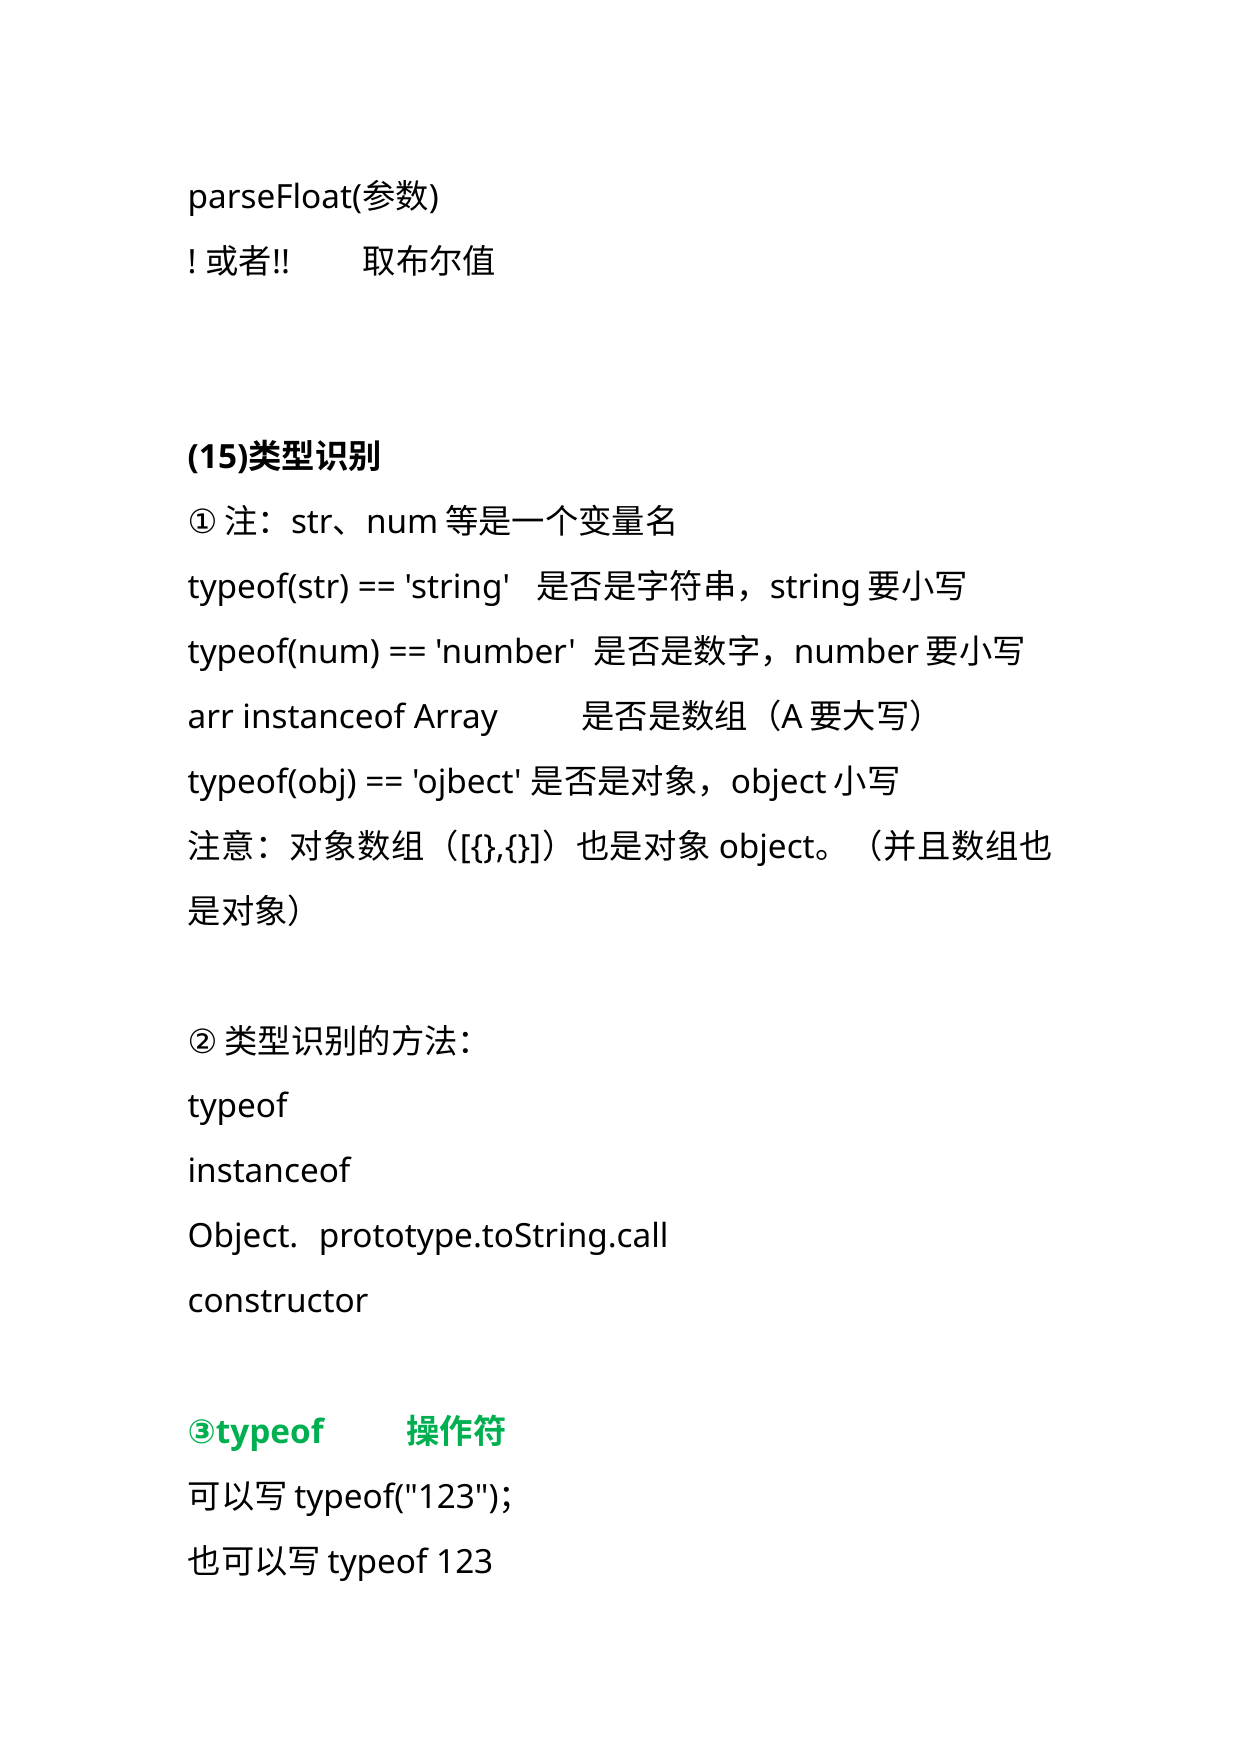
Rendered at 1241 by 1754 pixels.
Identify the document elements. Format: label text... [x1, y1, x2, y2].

text ! 或者!! 取布尔值 [187, 227, 1053, 292]
text parseFloat(参数) [187, 162, 1053, 227]
text ③typeof 操作符 [187, 1397, 1053, 1462]
text (15)类型识别 [187, 422, 1053, 487]
text 注意：对象数组（[{},{}]）也是对象object。（并且数组也是对象） [187, 812, 1053, 942]
text Object. prototype.toString.call [187, 1202, 1053, 1267]
text 也可以写typeof 123 [187, 1527, 1053, 1592]
text typeof(str) == 'string' 是否是字符串，string要小写 [187, 552, 1053, 617]
text instanceof [187, 1137, 1053, 1202]
text ②类型识别的方法： [187, 1007, 1053, 1072]
text arr instanceof Array 是否是数组（A要大写） [187, 682, 1053, 747]
text 可以写typeof("123")； [187, 1462, 1053, 1527]
text typeof [187, 1072, 1053, 1137]
text typeof(num) == 'number' 是否是数字，number要小写 [187, 617, 1053, 682]
text constructor [187, 1267, 1053, 1332]
text typeof(obj) == 'ojbect' 是否是对象，object小写 [187, 747, 1053, 812]
text ①注：str、num等是一个变量名 [187, 487, 1053, 552]
